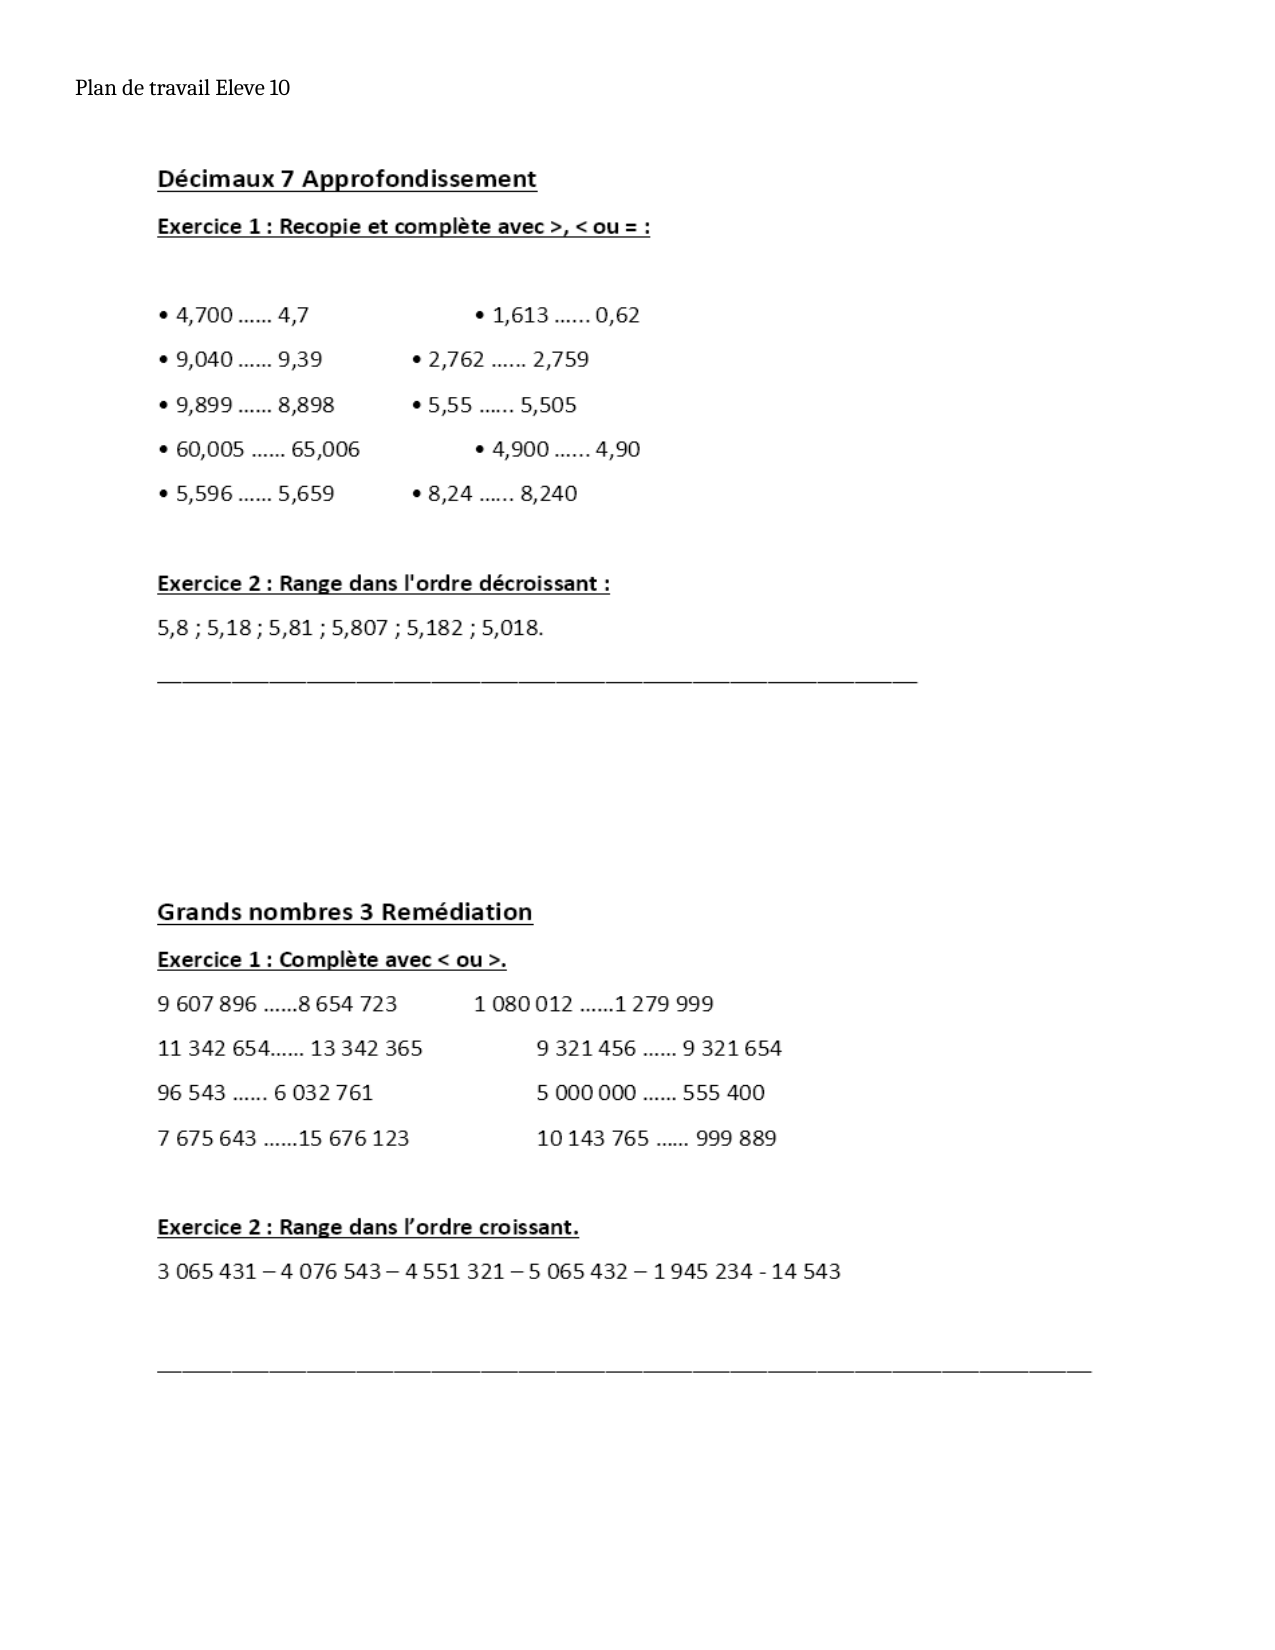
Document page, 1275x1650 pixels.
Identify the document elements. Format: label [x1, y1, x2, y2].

picture [93, 834, 1157, 1544]
picture [93, 101, 1157, 810]
